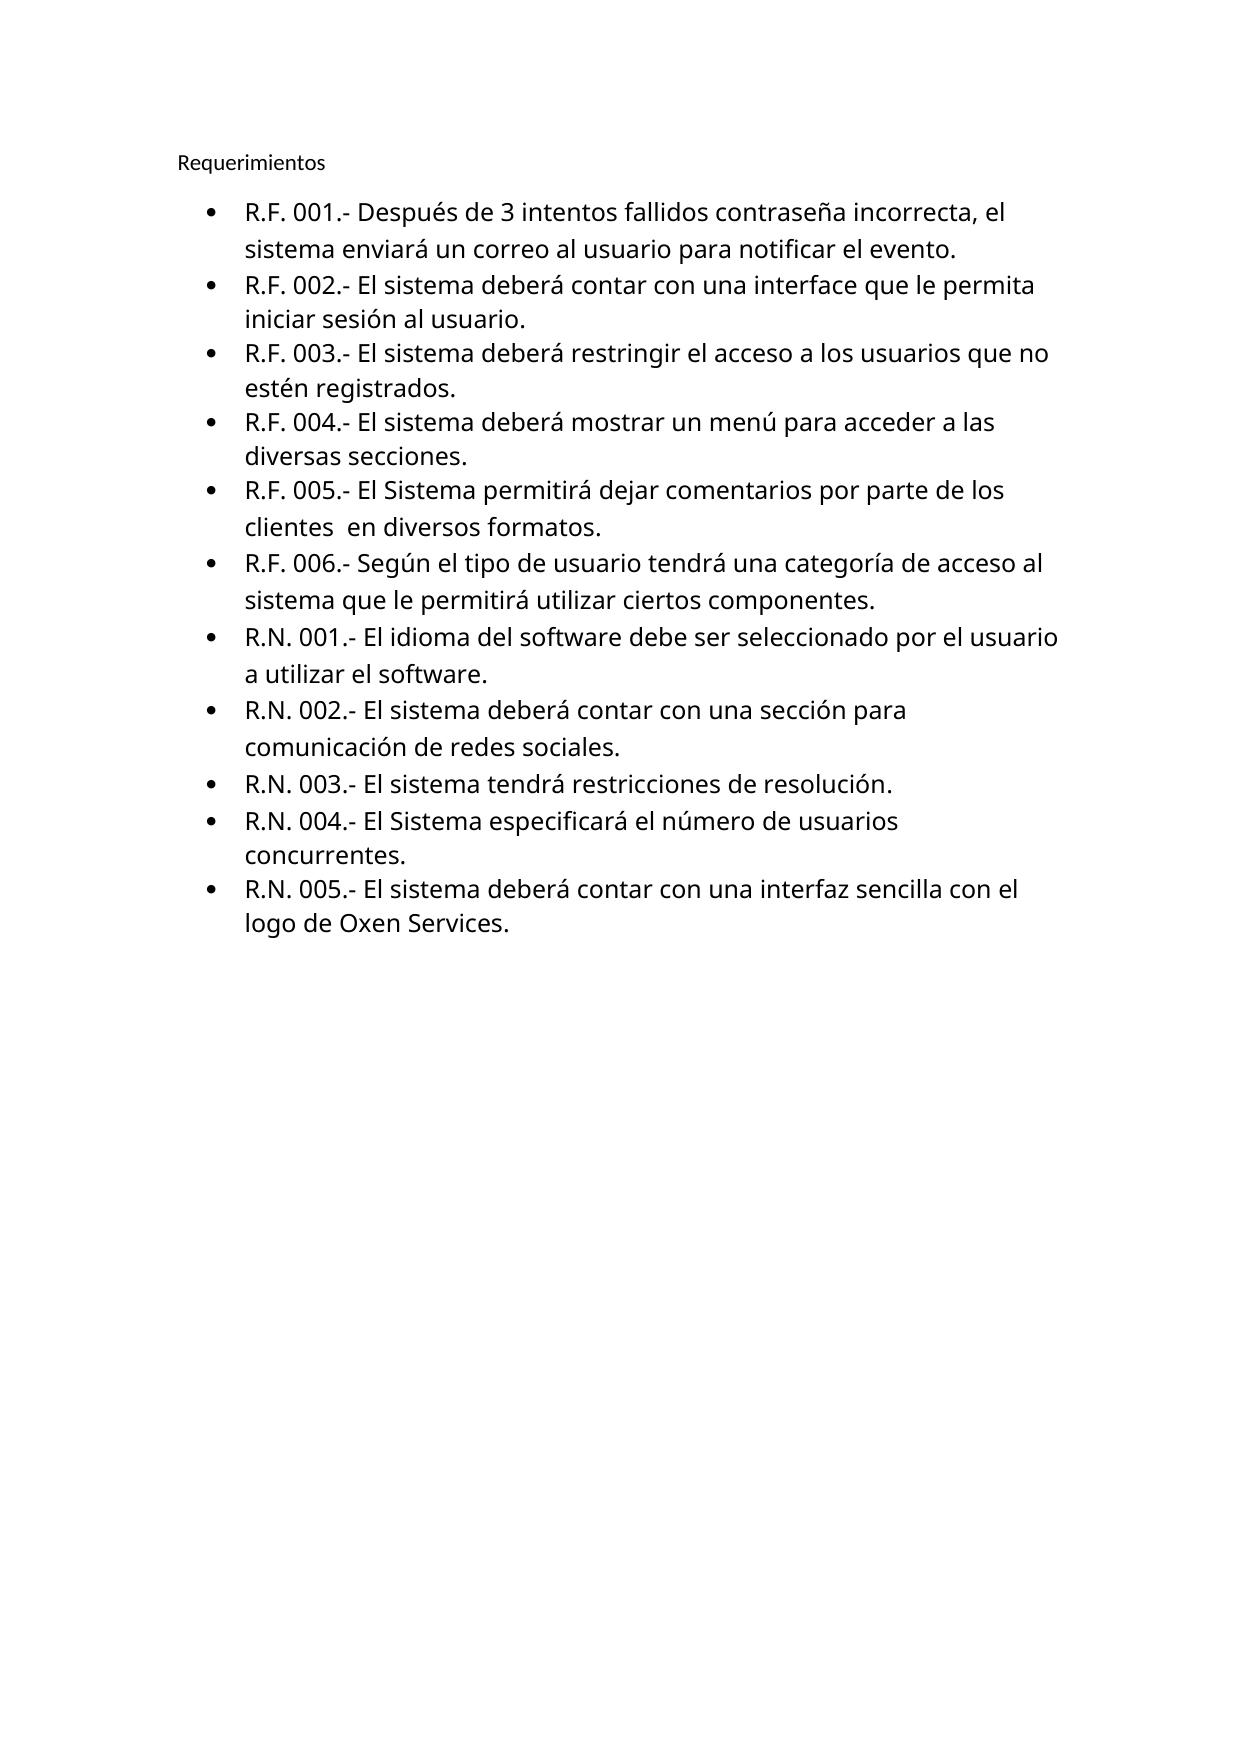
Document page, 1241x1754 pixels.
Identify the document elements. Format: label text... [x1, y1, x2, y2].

list R.N. 003.- El sistema tendrá restricciones de resolución. [207, 767, 1063, 801]
list R.F. 001.- Después de 3 intentos fallidos contraseña incorrecta, el sistema enviará un correo al usuario para notificar el evento. [207, 194, 1063, 265]
list R.N. 001.- El idioma del software debe ser seleccionado por el usuario a utilizar el software. [207, 619, 1063, 690]
list R.N. 004.- El Sistema especificará el número de usuarios concurrentes. [207, 803, 1063, 871]
list R.F. 002.- El sistema deberá contar con una interface que le permita iniciar sesión al usuario. [207, 268, 1063, 336]
list R.F. 003.- El sistema deberá restringir el acceso a los usuarios que no estén registrados. [207, 336, 1063, 404]
list R.N. 002.- El sistema deberá contar con una sección para comunicación de redes sociales. [207, 693, 1063, 764]
text Requerimientos [177, 148, 1063, 176]
list R.F. 006.- Según el tipo de usuario tendrá una categoría de acceso al sistema que le permitirá utilizar ciertos componentes. [207, 546, 1063, 617]
list R.F. 004.- El sistema deberá mostrar un menú para acceder a las diversas secciones. [207, 404, 1063, 472]
list R.N. 005.- El sistema deberá contar con una interfaz sencilla con el logo de Oxen Services. [207, 871, 1063, 939]
list R.F. 005.- El Sistema permitirá dejar comentarios por parte de los clientes en diversos formatos. [207, 472, 1063, 543]
